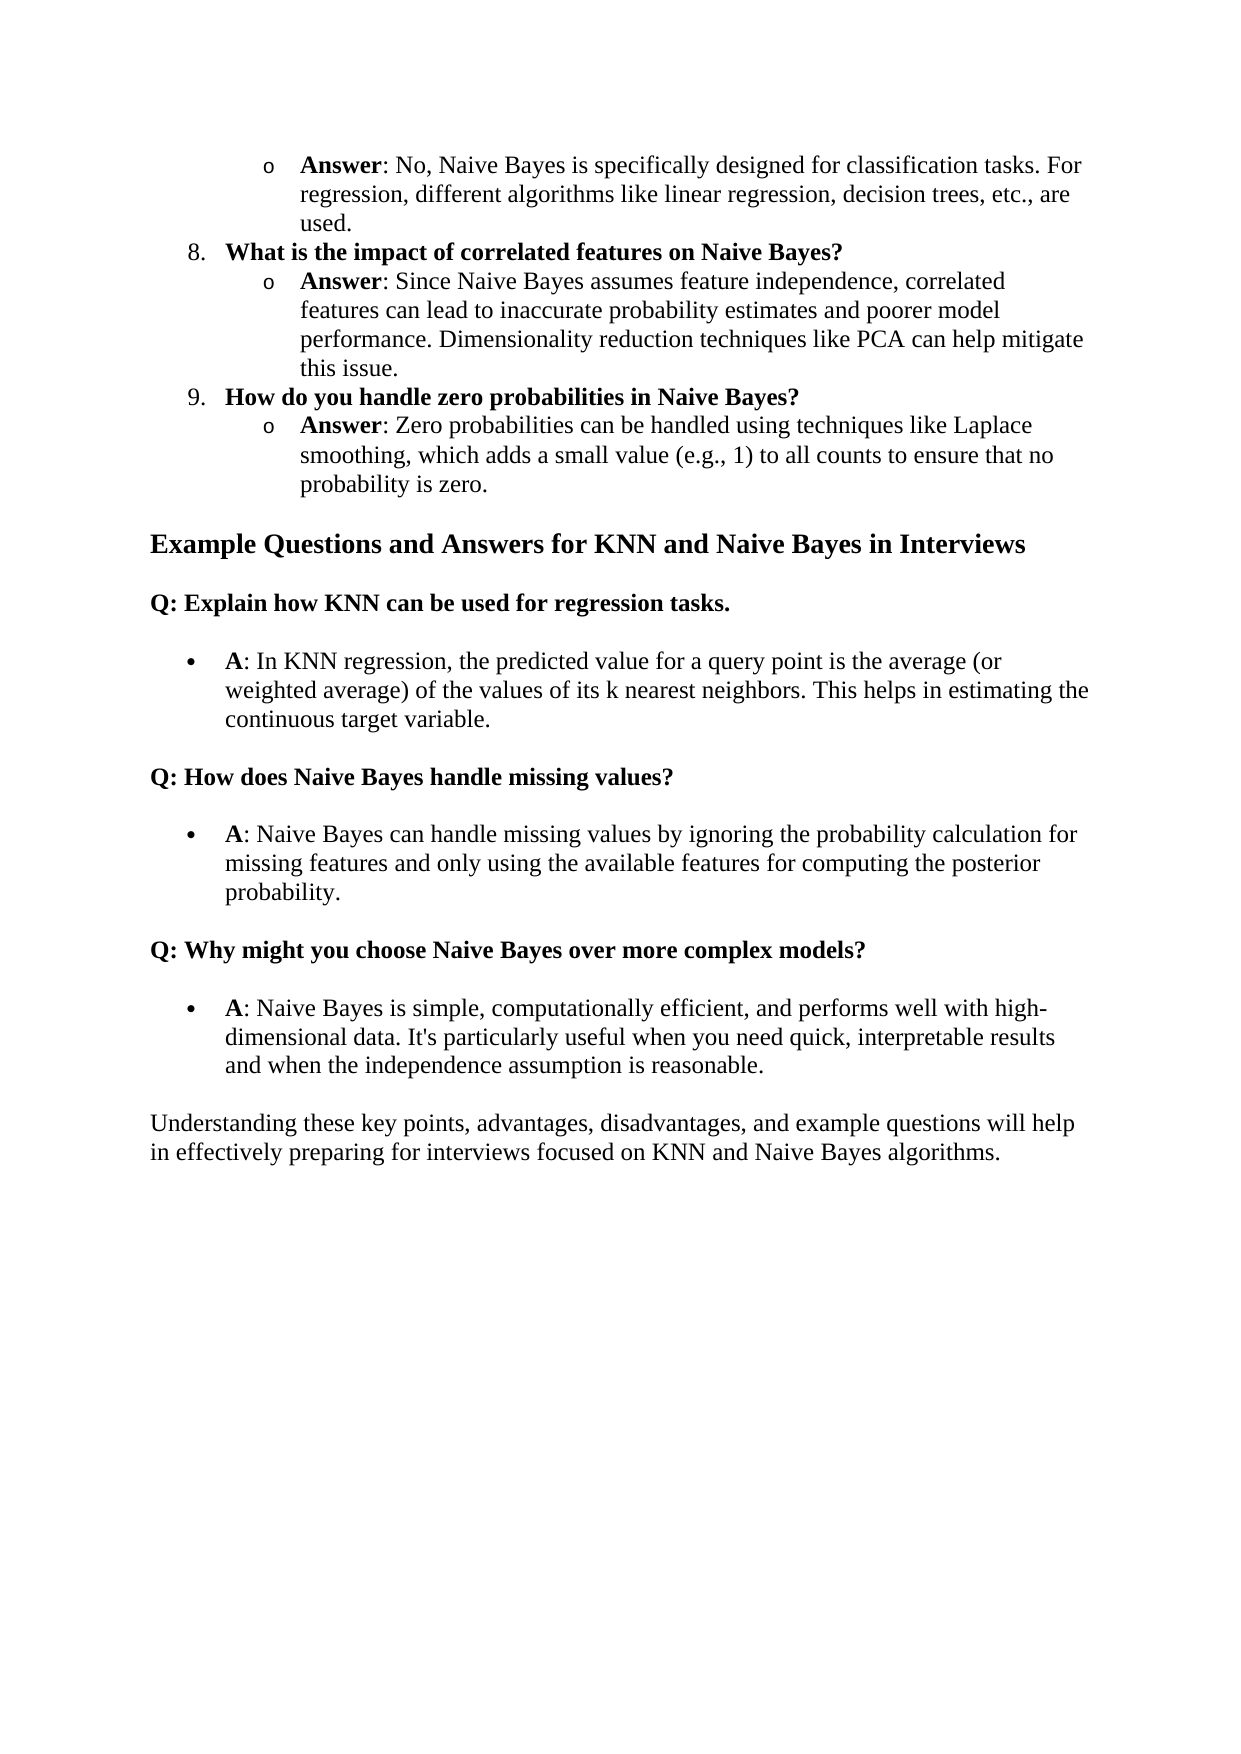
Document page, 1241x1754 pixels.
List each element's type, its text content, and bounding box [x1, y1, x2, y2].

list A: In KNN regression, the predicted value for a query point is the average (or weighted average) of the values of its k nearest neighbors. This helps in estimating the continuous target variable. [187, 646, 1090, 732]
list Answer: Since Naive Bayes assumes feature independence, correlated features can lead to inaccurate probability estimates and poorer model performance. Dimensionality reduction techniques like PCA can help mitigate this issue. [262, 266, 1090, 382]
text Understanding these key points, advantages, disadvantages, and example questions will help in effectively preparing for interviews focused on KNN and Naive Bayes algorithms. [150, 1108, 1090, 1166]
list A: Naive Bayes is simple, computationally efficient, and performs well with high-dimensional data. It's particularly useful when you need quick, interpretable results and when the independence assumption is reasonable. [187, 993, 1090, 1079]
text Q: Why might you choose Naive Bayes over more complex models? [150, 935, 1090, 964]
list How do you handle zero probabilities in Naive Bayes? [187, 382, 1090, 410]
text Q: How does Naive Bayes handle missing values? [150, 762, 1090, 790]
list Answer: Zero probabilities can be handled using techniques like Laplace smoothing, which adds a small value (e.g., 1) to all counts to ensure that no probability is zero. [262, 410, 1090, 497]
list What is the impact of correlated features on Naive Bayes? [187, 237, 1090, 266]
text Q: Explain how KNN can be used for regression tasks. [150, 588, 1090, 617]
list A: Naive Bayes can handle missing values by ignoring the probability calculation for missing features and only using the available features for computing the posterior probability. [187, 819, 1090, 906]
list Answer: No, Naive Bayes is specifically designed for classification tasks. For regression, different algorithms like linear regression, decision trees, etc., are used. [262, 150, 1090, 237]
text Example Questions and Answers for KNN and Naive Bayes in Interviews [150, 527, 1090, 559]
